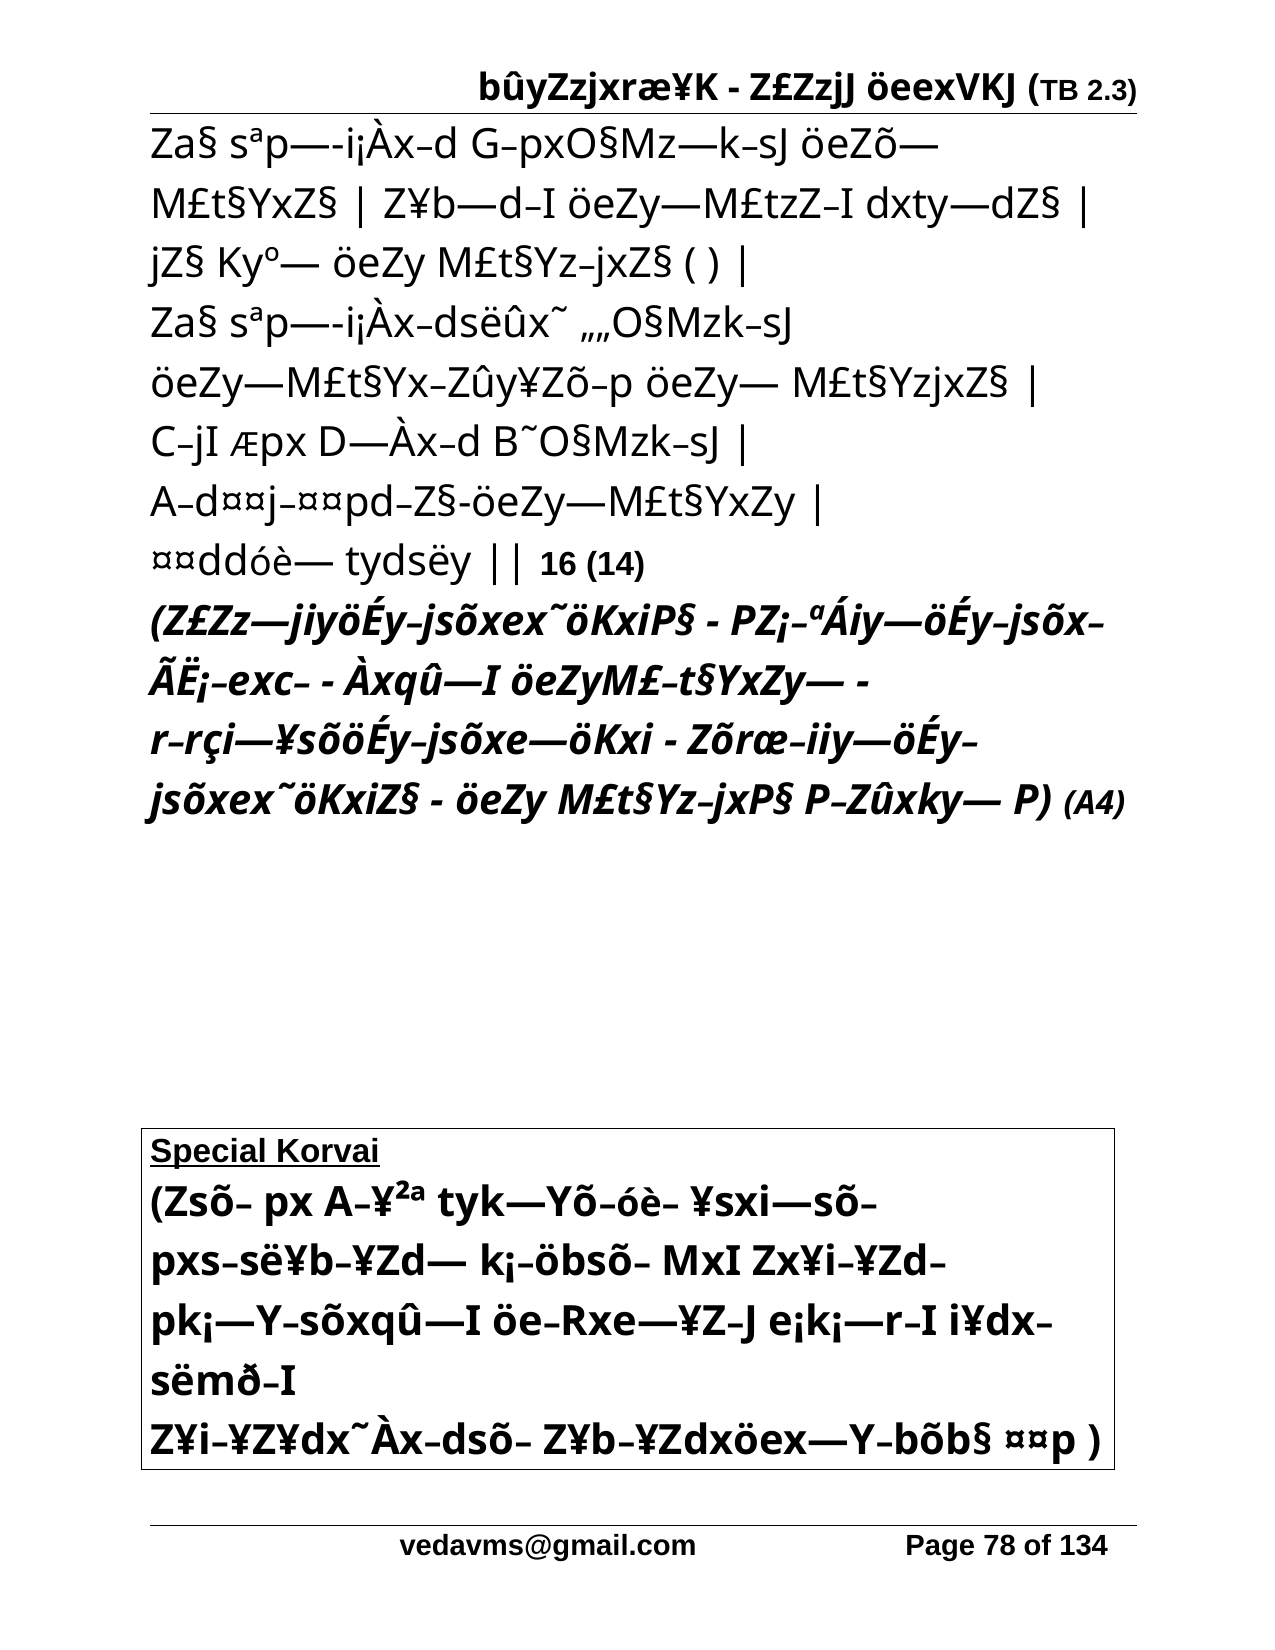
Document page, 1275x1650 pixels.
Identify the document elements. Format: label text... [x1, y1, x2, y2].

text öeZy—M£t§Yx–Zûy¥Zõ–p öeZy— M£t§YzjxZ§ | [150, 352, 1150, 409]
text jZ§ Kyº— öeZy M£t§Yz–jxZ§ ( ) | [150, 233, 1150, 290]
text C–jI Æpx D—Àx–d B˜O§Mzk–sJ | [150, 412, 1150, 469]
text pk¡—Y–sõxqû—I öe–Rxe—¥Z–J e¡k¡—r–I i¥dx–sëmð–I [142, 1288, 1114, 1407]
text Za§ sªp—-i¡Àx–d G–pxO§Mz—k–sJ öeZõ— M£t§YxZ§ | Z¥b—d–I öeZy—M£tzZ–I dxty—dZ§ | [150, 114, 1137, 231]
text (Z£Zz—jiyöÉy–jsõxex˜öKxiP§ - PZ¡–ªÁiy—öÉy–jsõx–ÃË¡–exc– - Àxqû—I öeZyM£–t§YxZy— - [150, 591, 1137, 707]
text (Zsõ– px A–¥²ª tyk—Yõ–óè– ¥sxi—sõ– [142, 1168, 1114, 1228]
text pxs–së¥b–¥Zd— k¡–öbsõ– MxI Zx¥i–¥Zd– [142, 1228, 1114, 1288]
text A–d¤¤j–¤¤pd–Z§-öeZy—M£t§YxZy | [150, 472, 1150, 528]
text Za§ sªp—-i¡Àx–dsëûx˜ „„O§Mzk–sJ [150, 293, 1150, 350]
text Z¥i–¥Z¥dx˜Àx–dsõ– Z¥b–¥Zdxöex—Y–bõb§ ¤¤p ) [142, 1407, 1114, 1469]
text ¤¤ddóè— tydsëy || 16 (14) [150, 531, 1150, 588]
text Special Korvai [142, 1129, 1114, 1168]
text r–rçi—¥sõöÉy–jsõxe—öKxi - Zõræ–iiy—öÉy–jsõxex˜öKxiZ§ - öeZy M£t§Yz–jxP§ P–Zûxky— P) (A4) [150, 710, 1137, 826]
